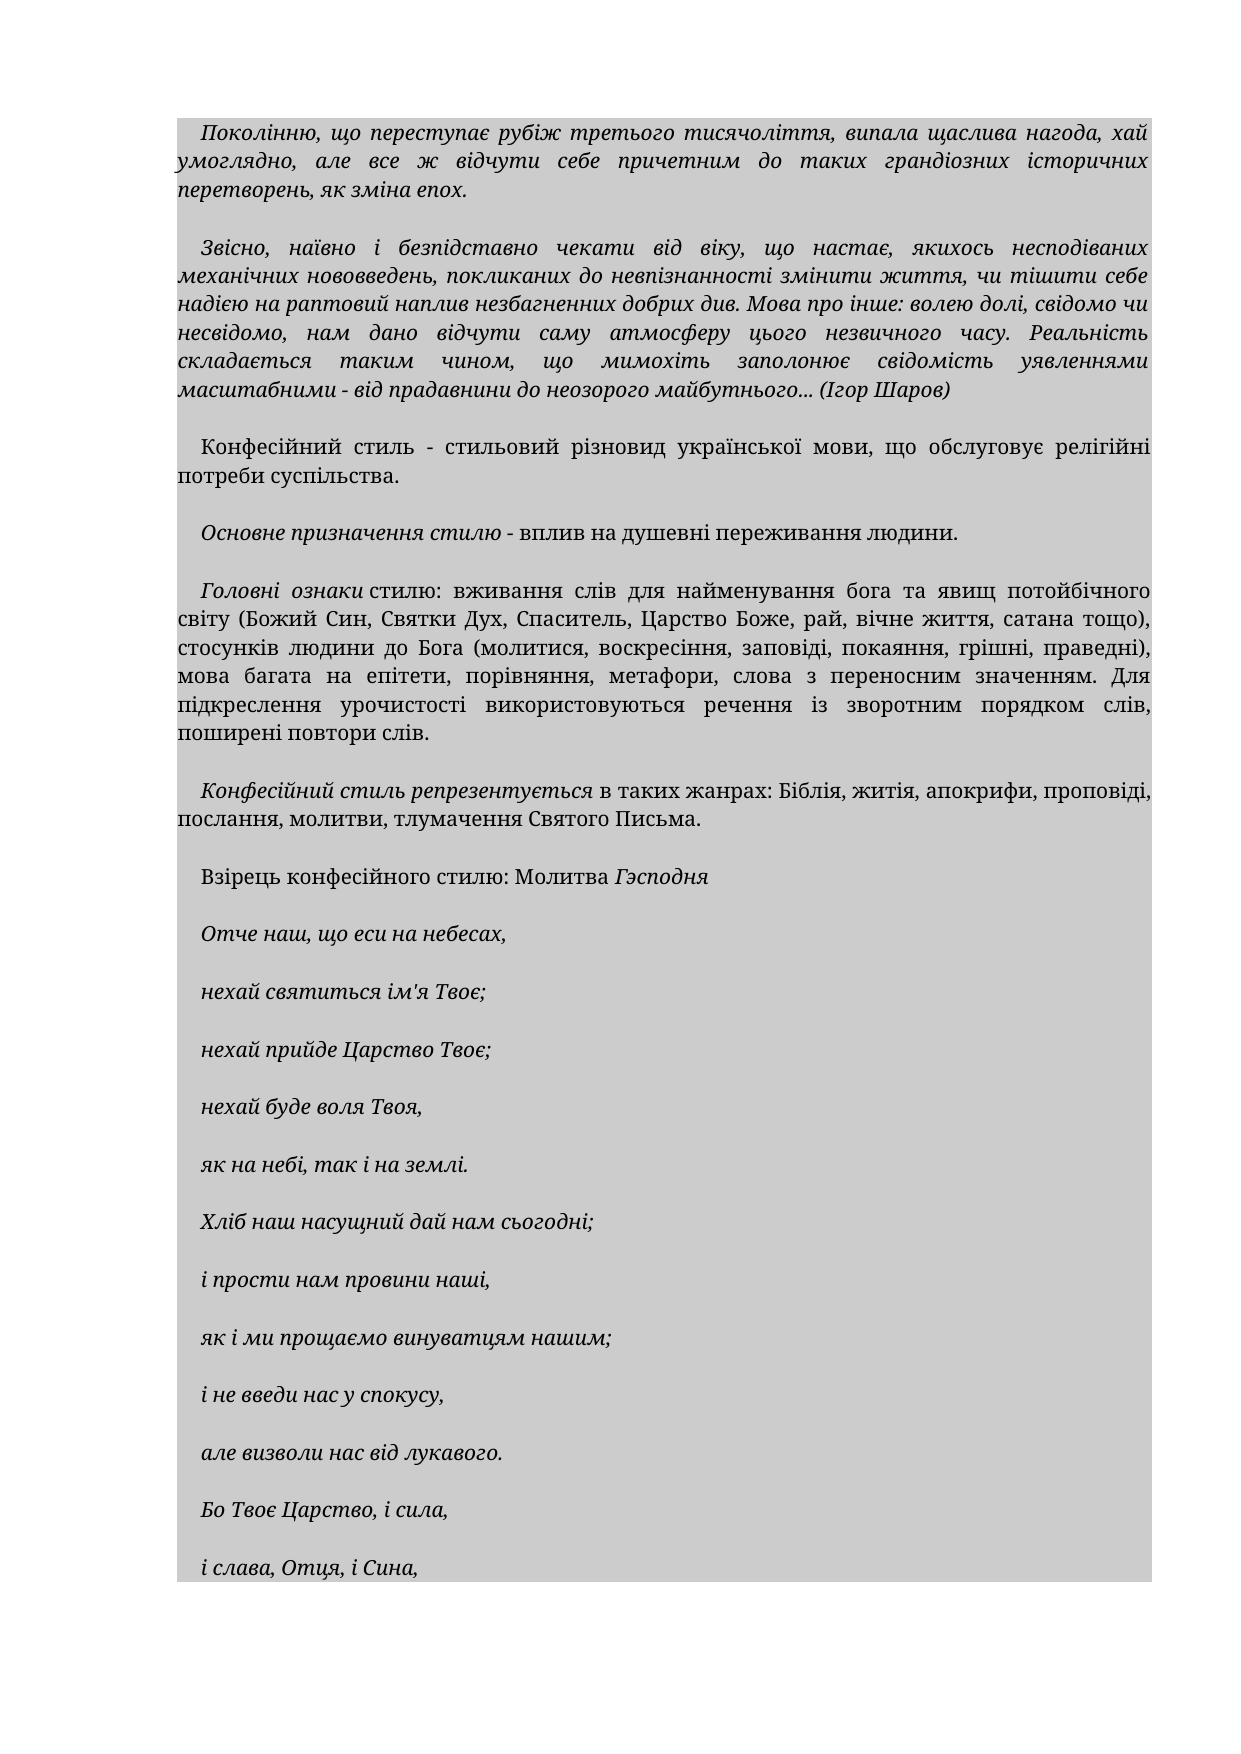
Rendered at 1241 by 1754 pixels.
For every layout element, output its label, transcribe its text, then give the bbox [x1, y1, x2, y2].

text Конфесійний стиль репрезентується в таких жанрах: Біблія, житія, апокрифи, проповіді, послання, молитви, тлумачення Святого Письма. [177, 776, 1152, 833]
text Конфесійний стиль - стильовий різновид української мови, що обслуговує релігійні потреби суспільства. [177, 432, 1152, 489]
text як на небі, так і на землі. [177, 1150, 1152, 1178]
text Звісно, наївно і безпідставно чекати від віку, що настає, якихось несподіваних механічних нововведень, покликаних до невпізнанності змінити життя, чи тішити себе надією на раптовий наплив незбагненних добрих див. Мова про інше: волею долі, свідомо чи несвідомо, нам дано відчути саму атмосферу цього незвичного часу. Реальність складається таким чином, що мимохіть заполонює свідомість уявленнями масштабними - від прадавнини до неозорого майбутнього... (Ігор Шаров) [177, 233, 1152, 403]
text Поколінню, що переступає рубіж третього тисячоліття, випала щаслива нагода, хай умоглядно, але все ж відчути себе причетним до таких грандіозних історичних перетворень, як зміна епох. [177, 118, 1152, 203]
text нехай буде воля Твоя, [177, 1092, 1152, 1121]
text Взірець конфесійного стилю: Молитва Гэсподня [177, 862, 1152, 890]
text як і ми прощаємо винуватцям нашим; [177, 1323, 1152, 1351]
text але визволи нас від лукавого. [177, 1438, 1152, 1466]
text Отче наш, що ecu на небесах, [177, 919, 1152, 948]
text і слава, Отця, і Сина, [177, 1553, 1152, 1582]
text Бо Твоє Царство, і сила, [177, 1496, 1152, 1524]
text нехай прийде Царство Твоє; [177, 1035, 1152, 1063]
text Хліб наш насущний дай нам сьогодні; [177, 1207, 1152, 1236]
text нехай святиться ім'я Твоє; [177, 977, 1152, 1006]
text і не введи нас у спокусу, [177, 1380, 1152, 1409]
text Основне призначення стилю - вплив на душевні переживання людини. [177, 518, 1152, 547]
text Головні ознаки стилю: вживання слів для найменування бога та явищ потойбічного світу (Божий Син, Святки Дух, Спаситель, Царство Боже, рай, вічне життя, сатана тощо), стосунків людини до Бога (молитися, воскресіння, заповіді, покаяння, грішні, праведні), мова багата на епітети, порівняння, метафори, слова з переносним значенням. Для підкреслення урочистості використовуються речення із зворотним порядком слів, поширені повтори слів. [177, 576, 1152, 747]
text і прости нам провини наші, [177, 1265, 1152, 1293]
